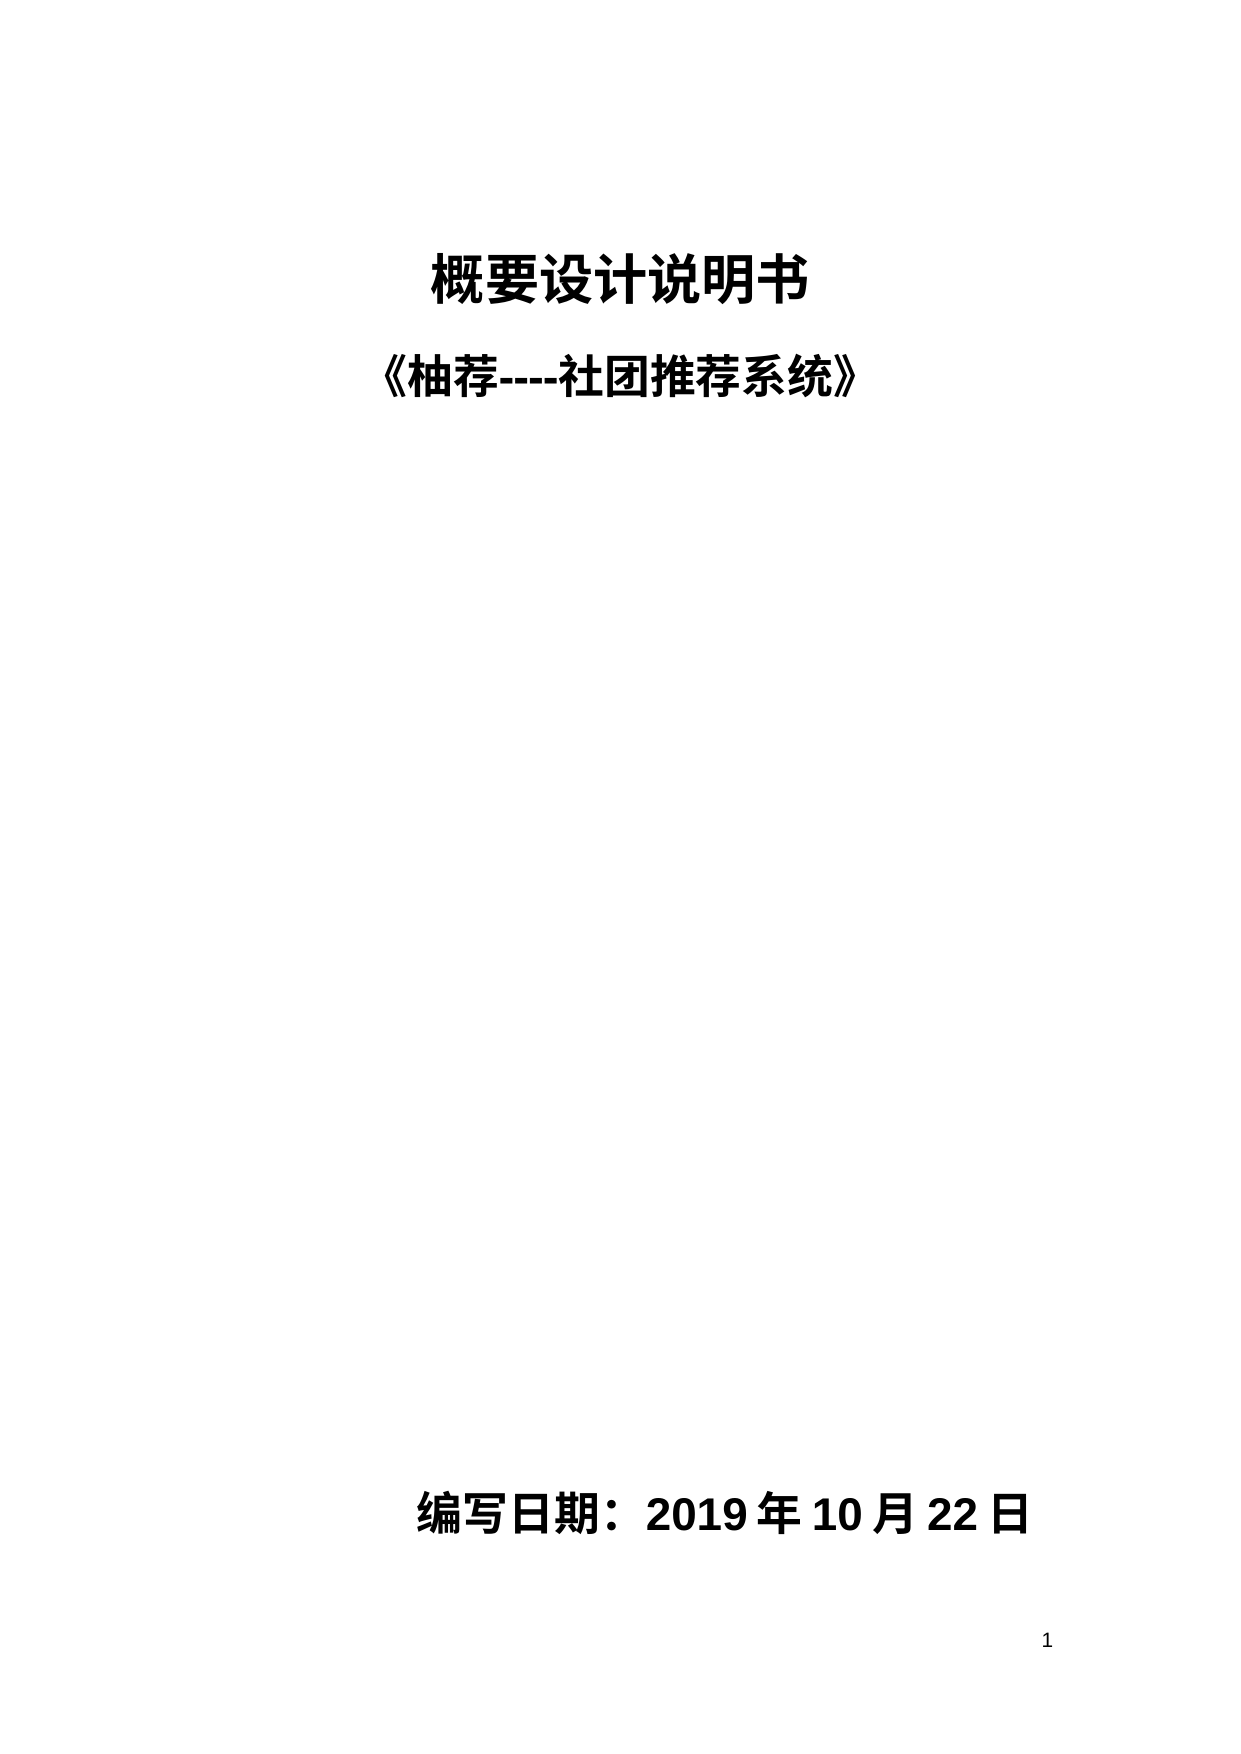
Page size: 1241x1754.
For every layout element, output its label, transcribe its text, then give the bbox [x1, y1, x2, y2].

text 《柚荐----社团推荐系统》 [187, 324, 1053, 422]
text 编写日期：2019年10月22日 [187, 1462, 1053, 1559]
text 概要设计说明书 [187, 227, 1053, 324]
